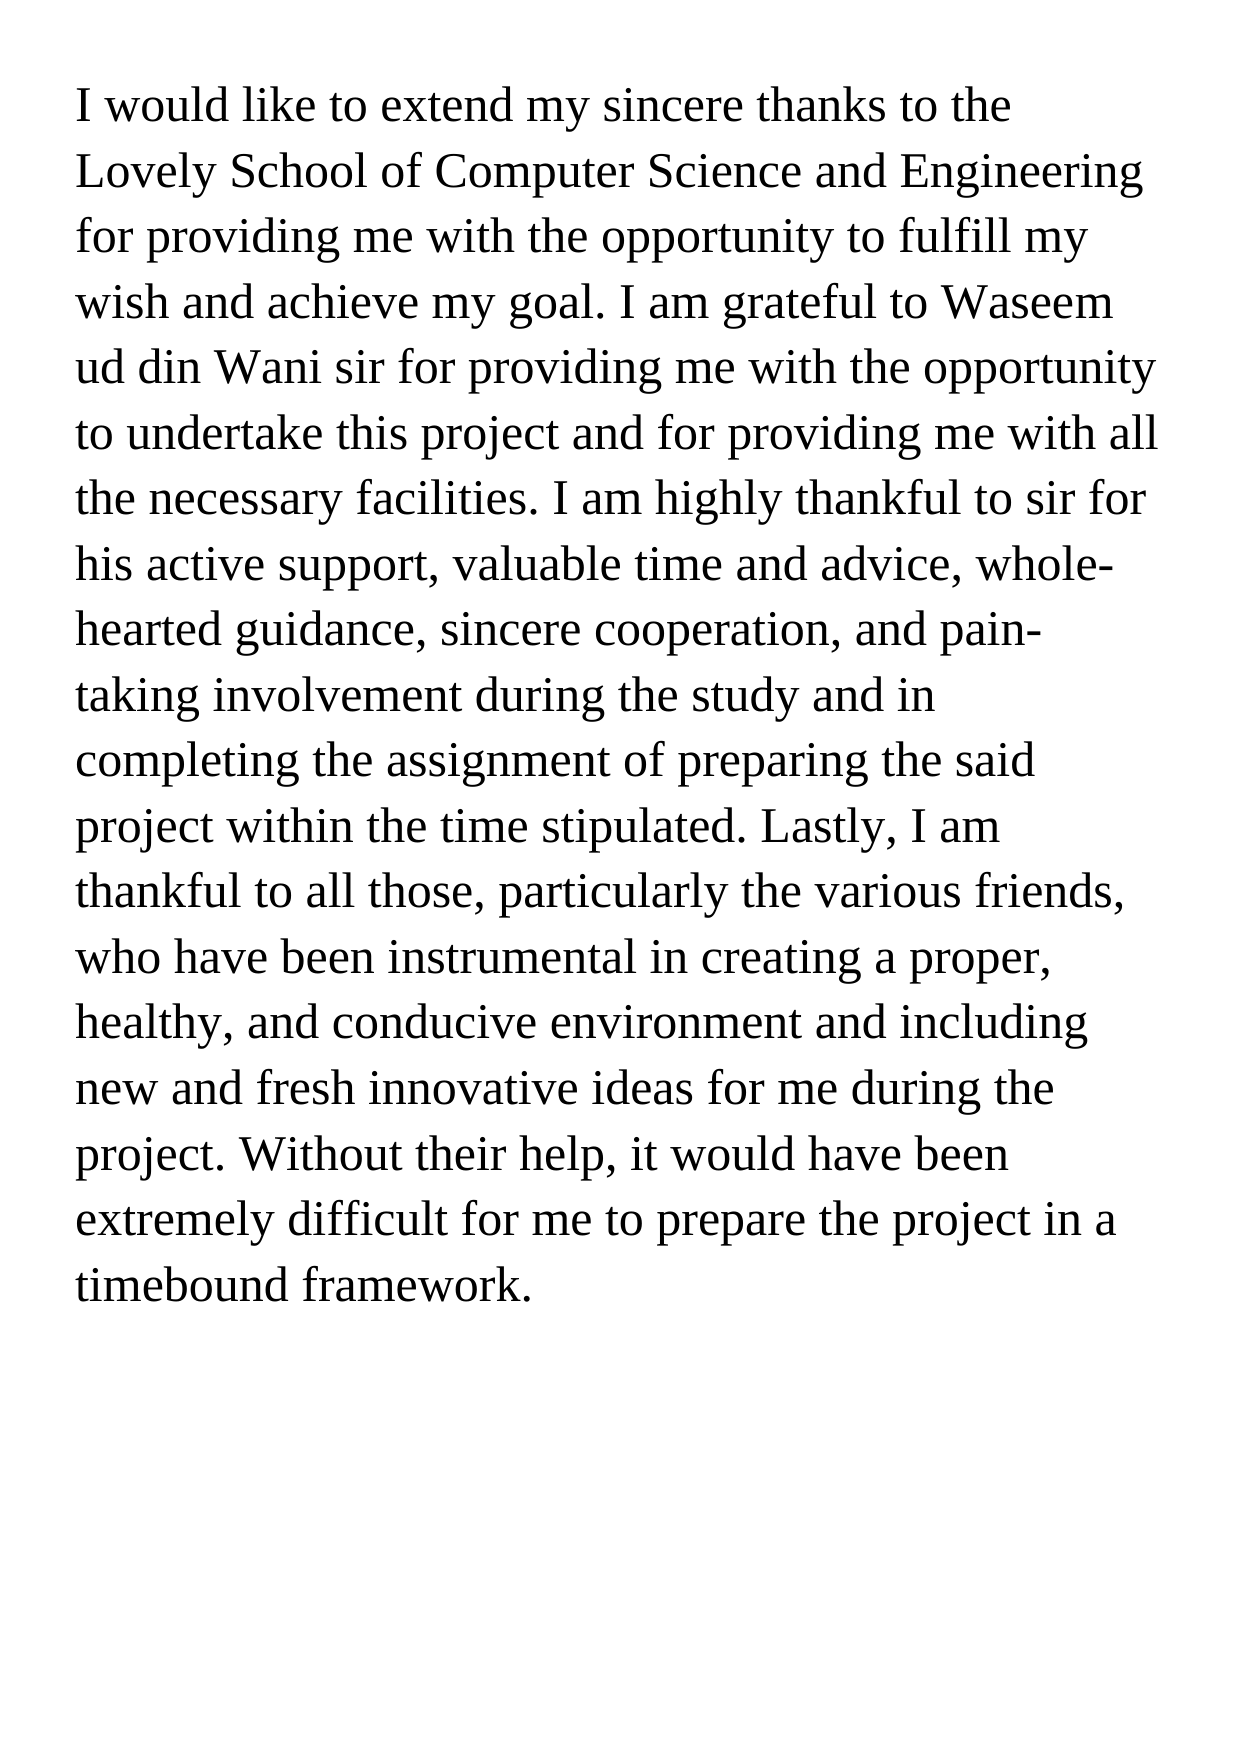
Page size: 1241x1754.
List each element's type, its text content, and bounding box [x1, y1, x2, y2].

text I would like to extend my sincere thanks to the Lovely School of Computer Science and Engineering for providing me with the opportunity to fulfill my wish and achieve my goal. I am grateful to Waseem ud din Wani sir for providing me with the opportunity to undertake this project and for providing me with all the necessary facilities. I am highly thankful to sir for his active support, valuable time and advice, whole-hearted guidance, sincere cooperation, and pain-taking involvement during the study and in completing the assignment of preparing the said project within the time stipulated. Lastly, I am thankful to all those, particularly the various friends, who have been instrumental in creating a proper, healthy, and conducive environment and including new and fresh innovative ideas for me during the project. Without their help, it would have been extremely difficult for me to prepare the project in a timebound framework. [75, 75, 1163, 1312]
